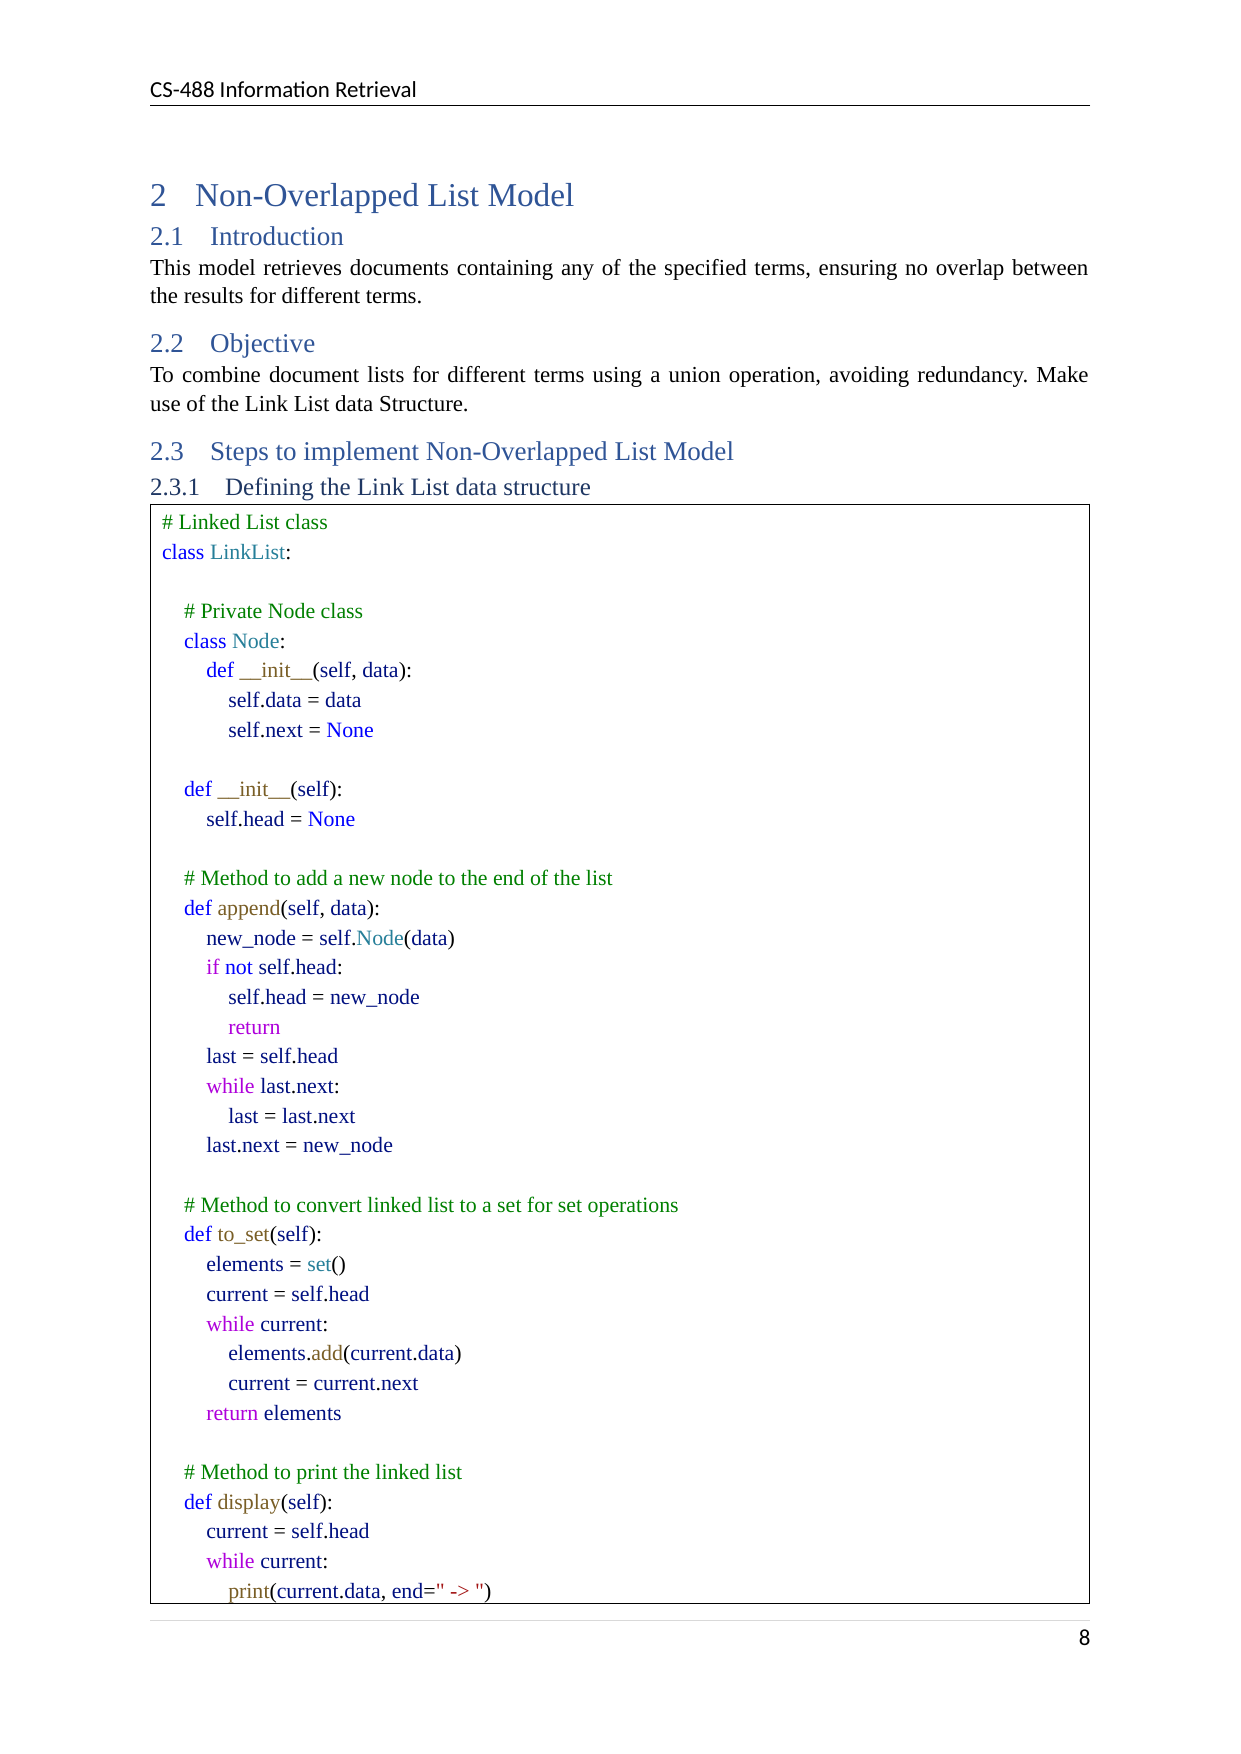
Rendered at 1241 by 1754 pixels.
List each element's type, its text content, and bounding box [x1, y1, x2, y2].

subtitle Defining the Link List data structure [150, 472, 1090, 501]
subtitle Steps to implement Non-Overlapped List Model [150, 435, 1090, 466]
text This model retrieves documents containing any of the specified terms, ensuring no overlap between the results for different terms. [150, 254, 1090, 309]
subtitle Non-Overlapped List Model [150, 175, 1090, 213]
subtitle Introduction [150, 221, 1090, 252]
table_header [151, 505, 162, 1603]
text To combine document lists for different terms using a union operation, avoiding redundancy. Make use of the Link List data Structure. [150, 361, 1090, 416]
subtitle Objective [150, 328, 1090, 359]
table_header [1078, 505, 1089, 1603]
